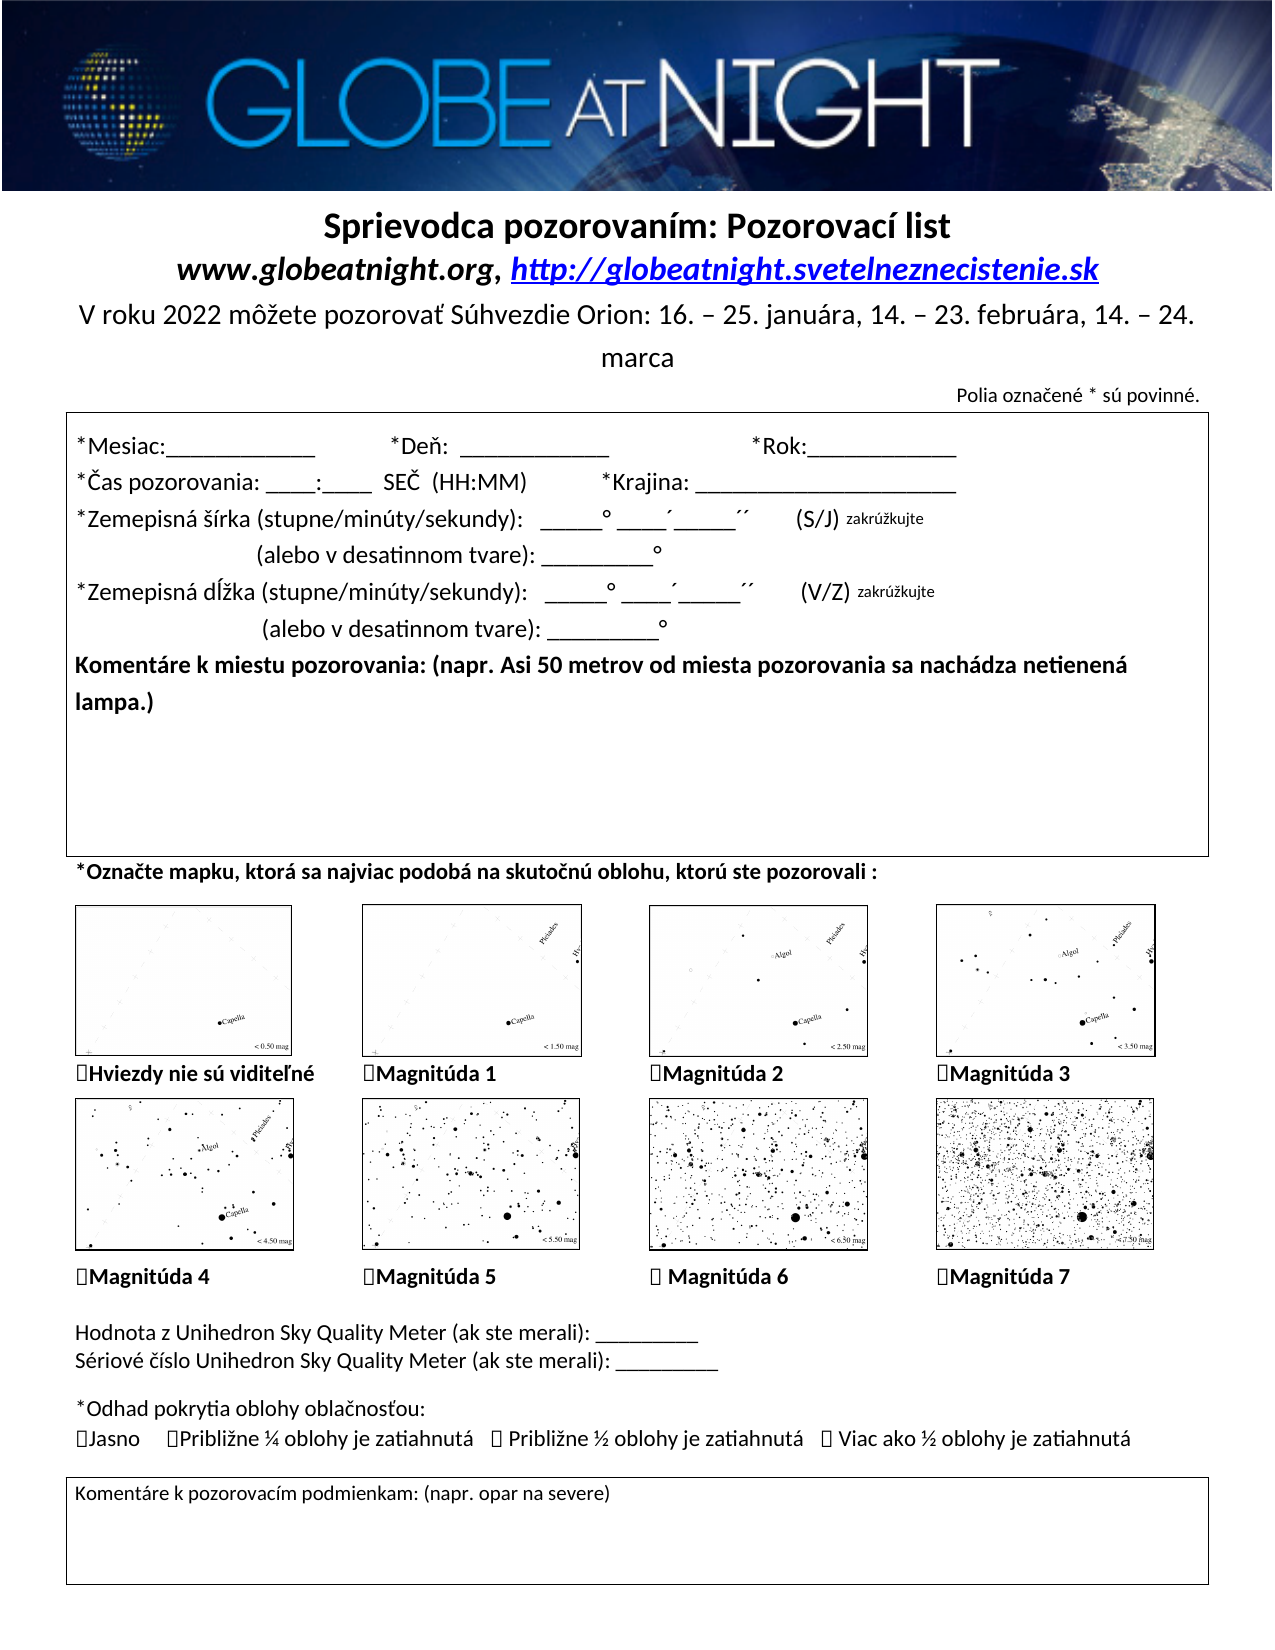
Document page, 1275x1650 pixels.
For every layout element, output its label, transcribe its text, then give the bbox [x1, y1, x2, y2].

table_cell [924, 1094, 1211, 1261]
table_cell Magnitúda 5 [351, 1261, 637, 1298]
table_cell Magnitúda 2 [638, 1057, 924, 1094]
table_cell Magnitúda 3 [924, 1057, 1211, 1094]
picture [76, 906, 291, 1055]
table_header *Označte mapku, ktorá sa najviac podobá na skutočnú oblohu, ktorú ste pozorovali : [64, 857, 1211, 900]
table_cell Magnitúda 4 [64, 1261, 351, 1298]
text Polia označené * sú povinné. [75, 382, 1200, 407]
text Sprievodca pozorovaním: Pozorovací list [75, 191, 1200, 247]
picture [650, 906, 867, 1056]
picture [363, 905, 581, 1056]
picture [650, 1099, 867, 1249]
text *Zemepisná šírka (stupne/minúty/sekundy): _____° ____´_____´´ (S/J) zakrúžkujte [67, 485, 1208, 522]
table_cell Magnitúda 1 [351, 1057, 637, 1094]
table_cell  Magnitúda 6 [638, 1261, 924, 1298]
table_cell Magnitúda 7 [924, 1261, 1211, 1298]
text *Zemepisná dĺžka (stupne/minúty/sekundy): _____° ____´_____´´ (V/Z) zakrúžkujte [67, 558, 1208, 595]
text Sériové číslo Unihedron Sky Quality Meter (ak ste merali): _________ [75, 1346, 1200, 1374]
text Jasno Približne ¼ oblohy je zatiahnutá  Približne ½ oblohy je zatiahnutá  Viac ako ½ oblohy je zatiahnutá [75, 1423, 1200, 1454]
table_cell [64, 1094, 351, 1261]
table_cell [351, 1094, 637, 1261]
table_cell [64, 900, 351, 1057]
text Komentáre k pozorovacím podmienkam: (napr. opar na severe) [67, 1478, 1208, 1506]
text V roku 2022 môžete pozorovať Súhvezdie Orion: 16. – 25. januára, 14. – 23. februára, 14. – 24. marca [75, 296, 1200, 375]
text *Mesiac:____________ *Deň: ____________ *Rok:____________ [67, 413, 1208, 449]
text Hodnota z Unihedron Sky Quality Meter (ak ste merali): _________ [75, 1318, 1200, 1346]
text (alebo v desatinnom tvare): _________° [67, 595, 1208, 632]
picture [937, 905, 1154, 1056]
text *Odhad pokrytia oblohy oblačnosťou: [75, 1394, 1200, 1423]
table_cell [351, 900, 637, 1057]
table_cell [638, 1094, 924, 1261]
text *Čas pozorovania: ____:____ SEČ (HH:MM) *Krajina: _____________________ [67, 449, 1208, 485]
table_cell [924, 900, 1211, 1057]
text www.globeatnight.org, http://globeatnight.svetelneznecistenie.sk [75, 247, 1200, 288]
text Komentáre k miestu pozorovania: (napr. Asi 50 metrov od miesta pozorovania sa nachádza netienená lampa.) [67, 632, 1208, 716]
table_cell Hviezdy nie sú viditeľné [64, 1057, 351, 1094]
text (alebo v desatinnom tvare): _________° [67, 522, 1208, 558]
picture [363, 1099, 579, 1249]
picture [76, 1099, 293, 1249]
table_cell [638, 900, 924, 1057]
picture [937, 1099, 1153, 1249]
